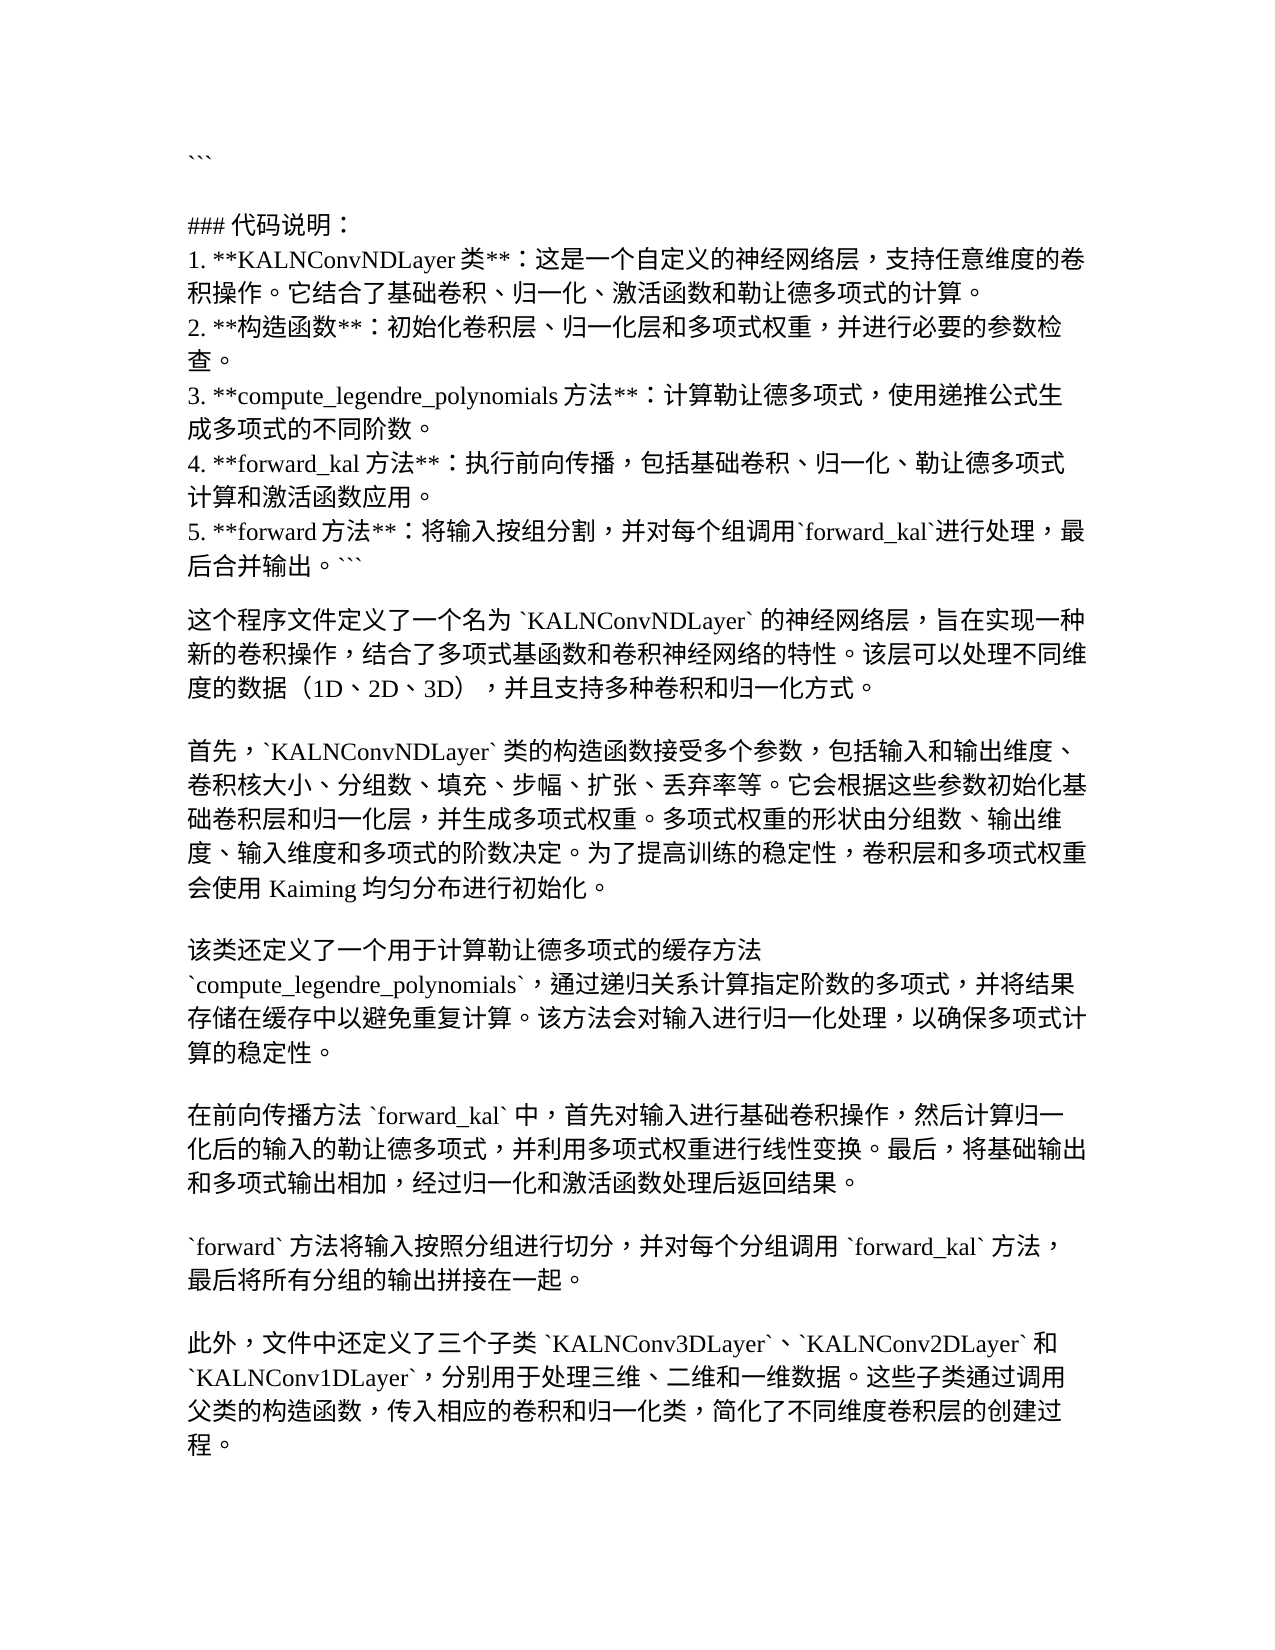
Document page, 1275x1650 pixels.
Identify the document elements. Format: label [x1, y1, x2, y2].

text [187, 603, 1087, 1491]
text [187, 150, 1087, 582]
